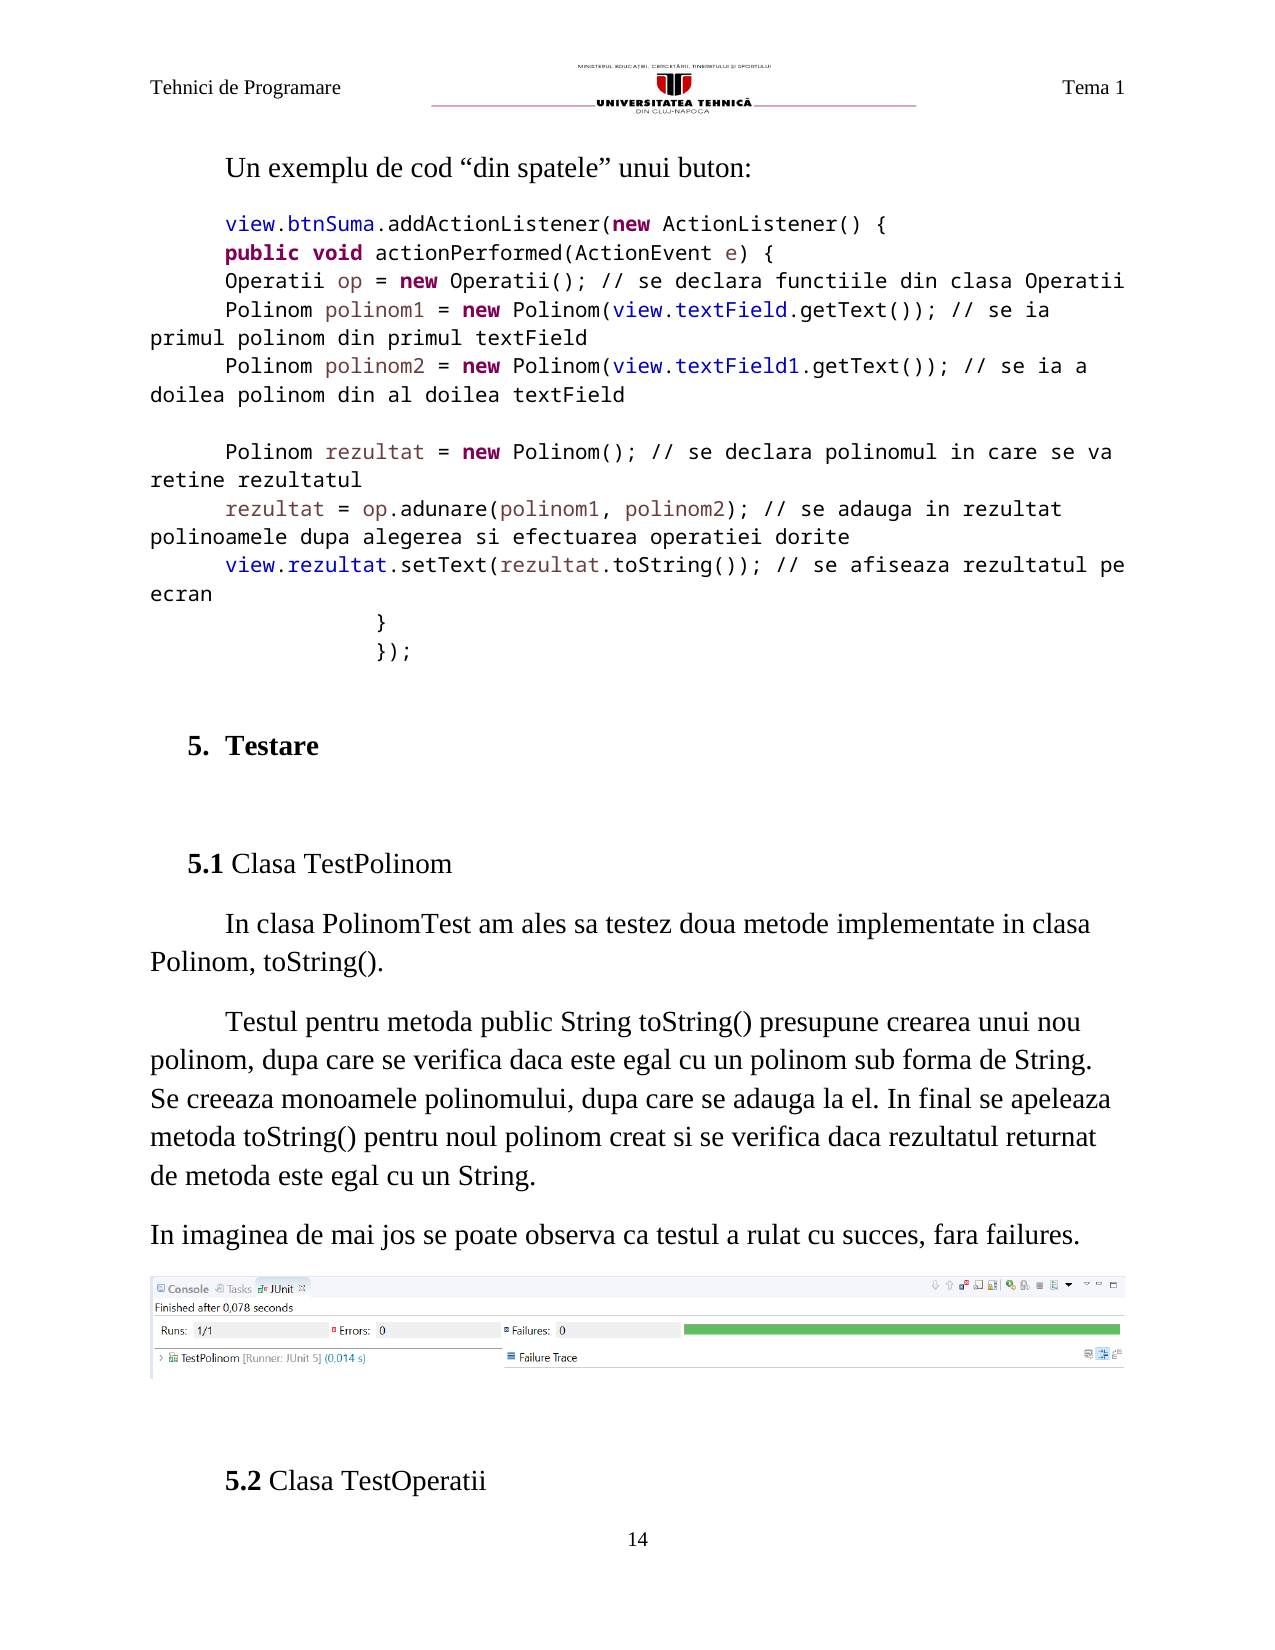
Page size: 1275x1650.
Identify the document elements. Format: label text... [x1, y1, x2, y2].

text In imaginea de mai jos se poate observa ca testul a rulat cu succes, fara failures. [150, 1217, 1125, 1251]
text } [150, 607, 1125, 636]
text Operatii op = new Operatii(); // se declara functiile din clasa Operatii [150, 266, 1125, 295]
text rezultat = op.adunare(polinom1, polinom2); // se adauga in rezultat polinoamele dupa alegerea si efectuarea operatiei dorite [150, 494, 1125, 551]
text 5.2 Clasa TestOperatii [150, 1463, 1125, 1496]
text Testul pentru metoda public String toString() presupune crearea unui nou polinom, dupa care se verifica daca este egal cu un polinom sub forma de String. Se creeaza monoamele polinomului, dupa care se adauga la el. In final se apeleaza metoda toString() pentru noul polinom creat si se verifica daca rezultatul returnat de metoda este egal cu un String. [150, 1004, 1125, 1192]
picture [431, 44, 917, 125]
text }); [225, 636, 1125, 664]
text Polinom rezultat = new Polinom(); // se declara polinomul in care se va retine rezultatul [150, 437, 1125, 494]
text public void actionPerformed(ActionEvent e) { [150, 238, 1125, 266]
text Un exemplu de cod “din spatele” unui buton: [225, 150, 1125, 183]
picture [150, 1276, 1125, 1379]
text In clasa PolinomTest am ales sa testez doua metode implementate in clasa Polinom, toString(). [150, 906, 1125, 978]
text Polinom polinom1 = new Polinom(view.textField.getText()); // se ia primul polinom din primul textField [150, 295, 1125, 352]
text 5.1 Clasa TestPolinom [150, 847, 1125, 880]
list Testare [187, 728, 1125, 761]
text Polinom polinom2 = new Polinom(view.textField1.getText()); // se ia a doilea polinom din al doilea textField [150, 352, 1125, 408]
text view.btnSuma.addActionListener(new ActionListener() { [150, 209, 1125, 238]
text view.rezultat.setText(rezultat.toString()); // se afiseaza rezultatul pe ecran [150, 551, 1125, 607]
